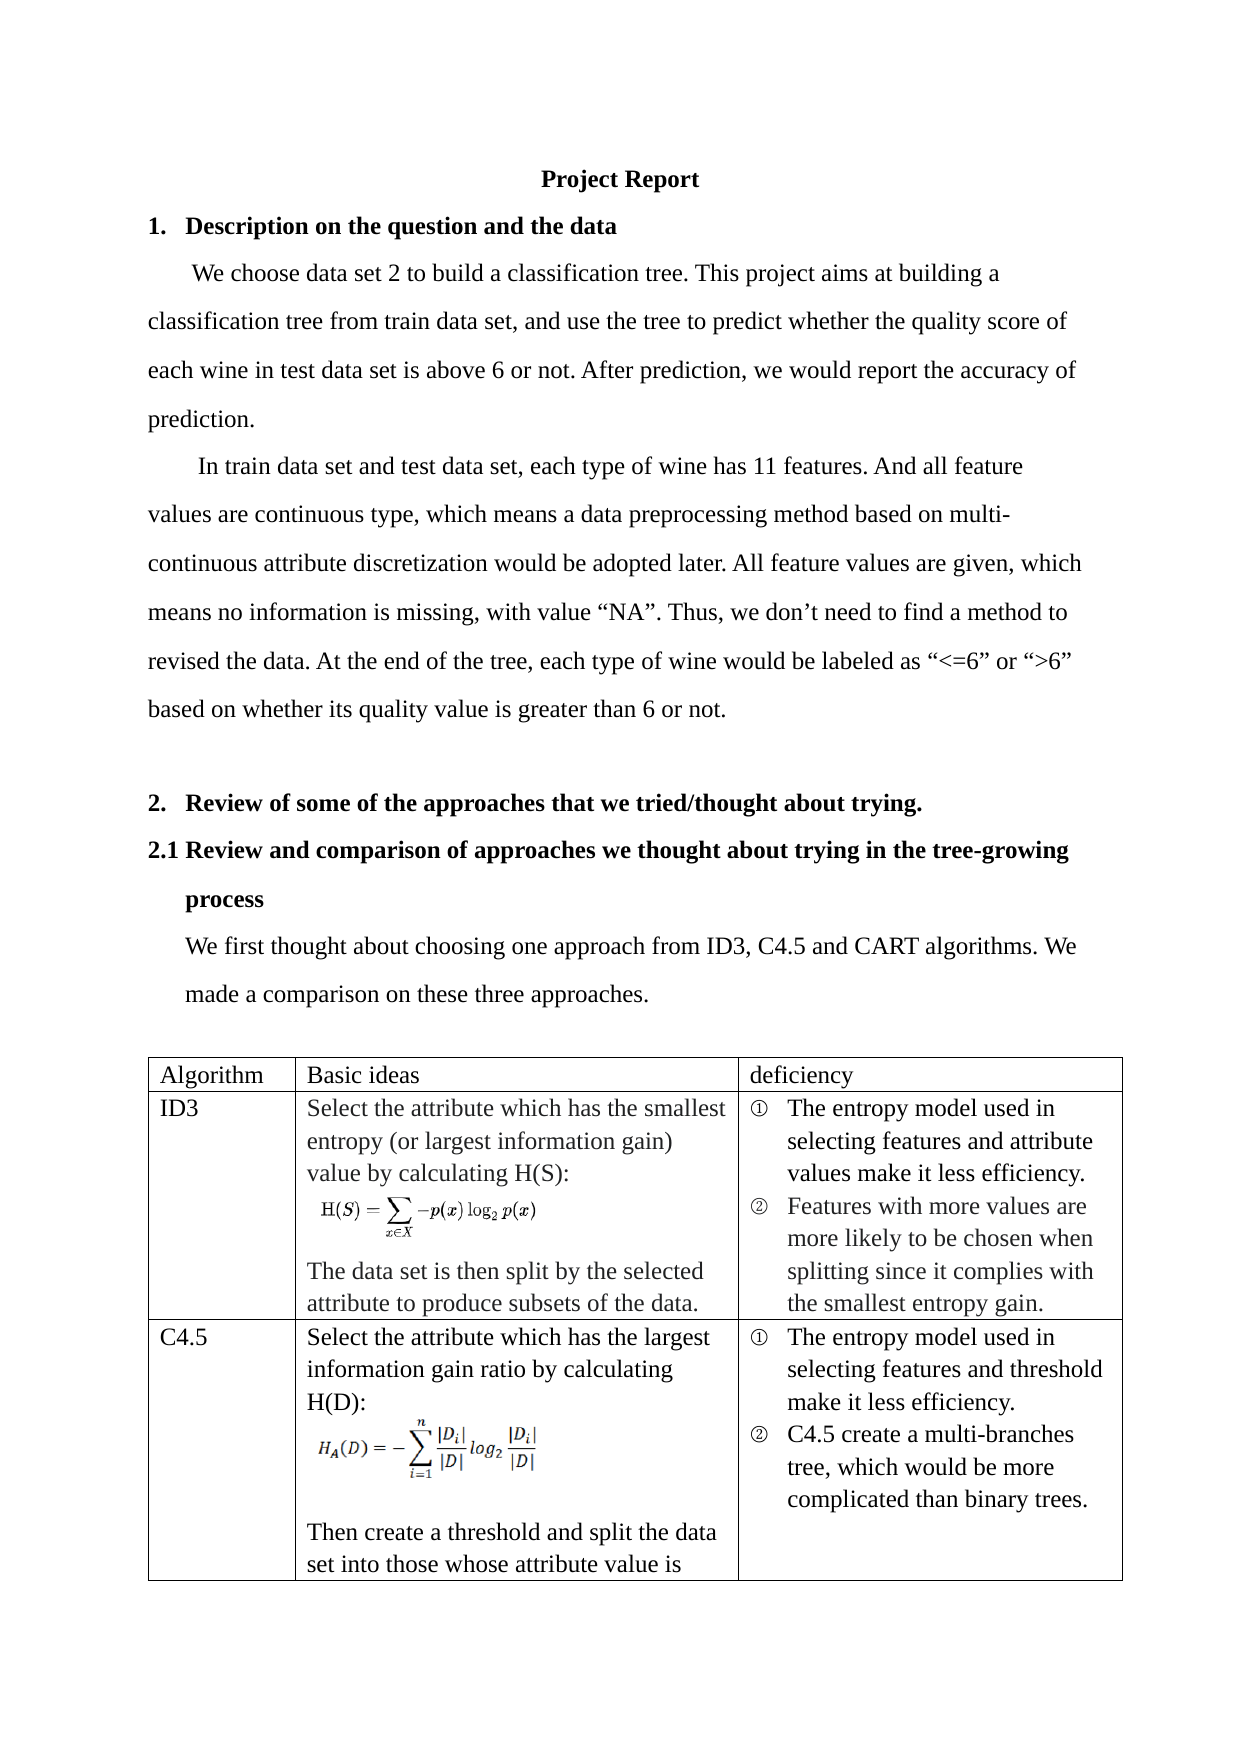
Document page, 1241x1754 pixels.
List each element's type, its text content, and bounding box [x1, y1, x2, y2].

table_header Algorithm [149, 1058, 295, 1091]
table_cell ID3 [149, 1092, 295, 1319]
list Review of some of the approaches that we tried/thought about trying. [148, 786, 1092, 819]
table_cell C4.5 [149, 1320, 295, 1580]
table_header deficiency [739, 1058, 1122, 1091]
table_header Basic ideas [296, 1058, 738, 1091]
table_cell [296, 1320, 738, 1580]
list Description on the question and the data [148, 209, 1092, 241]
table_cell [739, 1320, 1122, 1580]
table_cell The entropy model used in selecting features and attribute values make it less efficiency. Features with more values are more likely to be chosen when splitting since it complies with the smallest entropy gain. [739, 1092, 1122, 1319]
text In train data set and test data set, each type of wine has 11 features. And all feature values are continuous type, which means a data preprocessing method based on multi-continuous attribute discretization would be adopted later. All feature values are given, which means no information is missing, with value “NA”. Thus, we don’t need to find a method to revised the data. At the end of the tree, each type of wine would be labeled as “<=6” or “>6” based on whether its quality value is greater than 6 or not. [148, 449, 1092, 725]
text Project Report [148, 162, 1092, 194]
text We choose data set 2 to build a classification tree. This project aims at building a classification tree from train data set, and use the tree to predict whether the quality score of each wine in test data set is above 6 or not. After prediction, we would report the accuracy of prediction. [148, 256, 1092, 434]
text We first thought about choosing one approach from ID3, C4.5 and CART algorithms. We made a comparison on these three approaches. [185, 929, 1092, 1010]
picture [306, 1417, 554, 1484]
list Review and comparison of approaches we thought about trying in the tree-growing process [148, 833, 1092, 914]
picture [306, 1189, 553, 1241]
table_cell Select the attribute which has the smallest entropy (or largest information gain) value by calculating H(S): The data set is then split by the selected attribute to produce subsets of the data. [296, 1092, 738, 1319]
